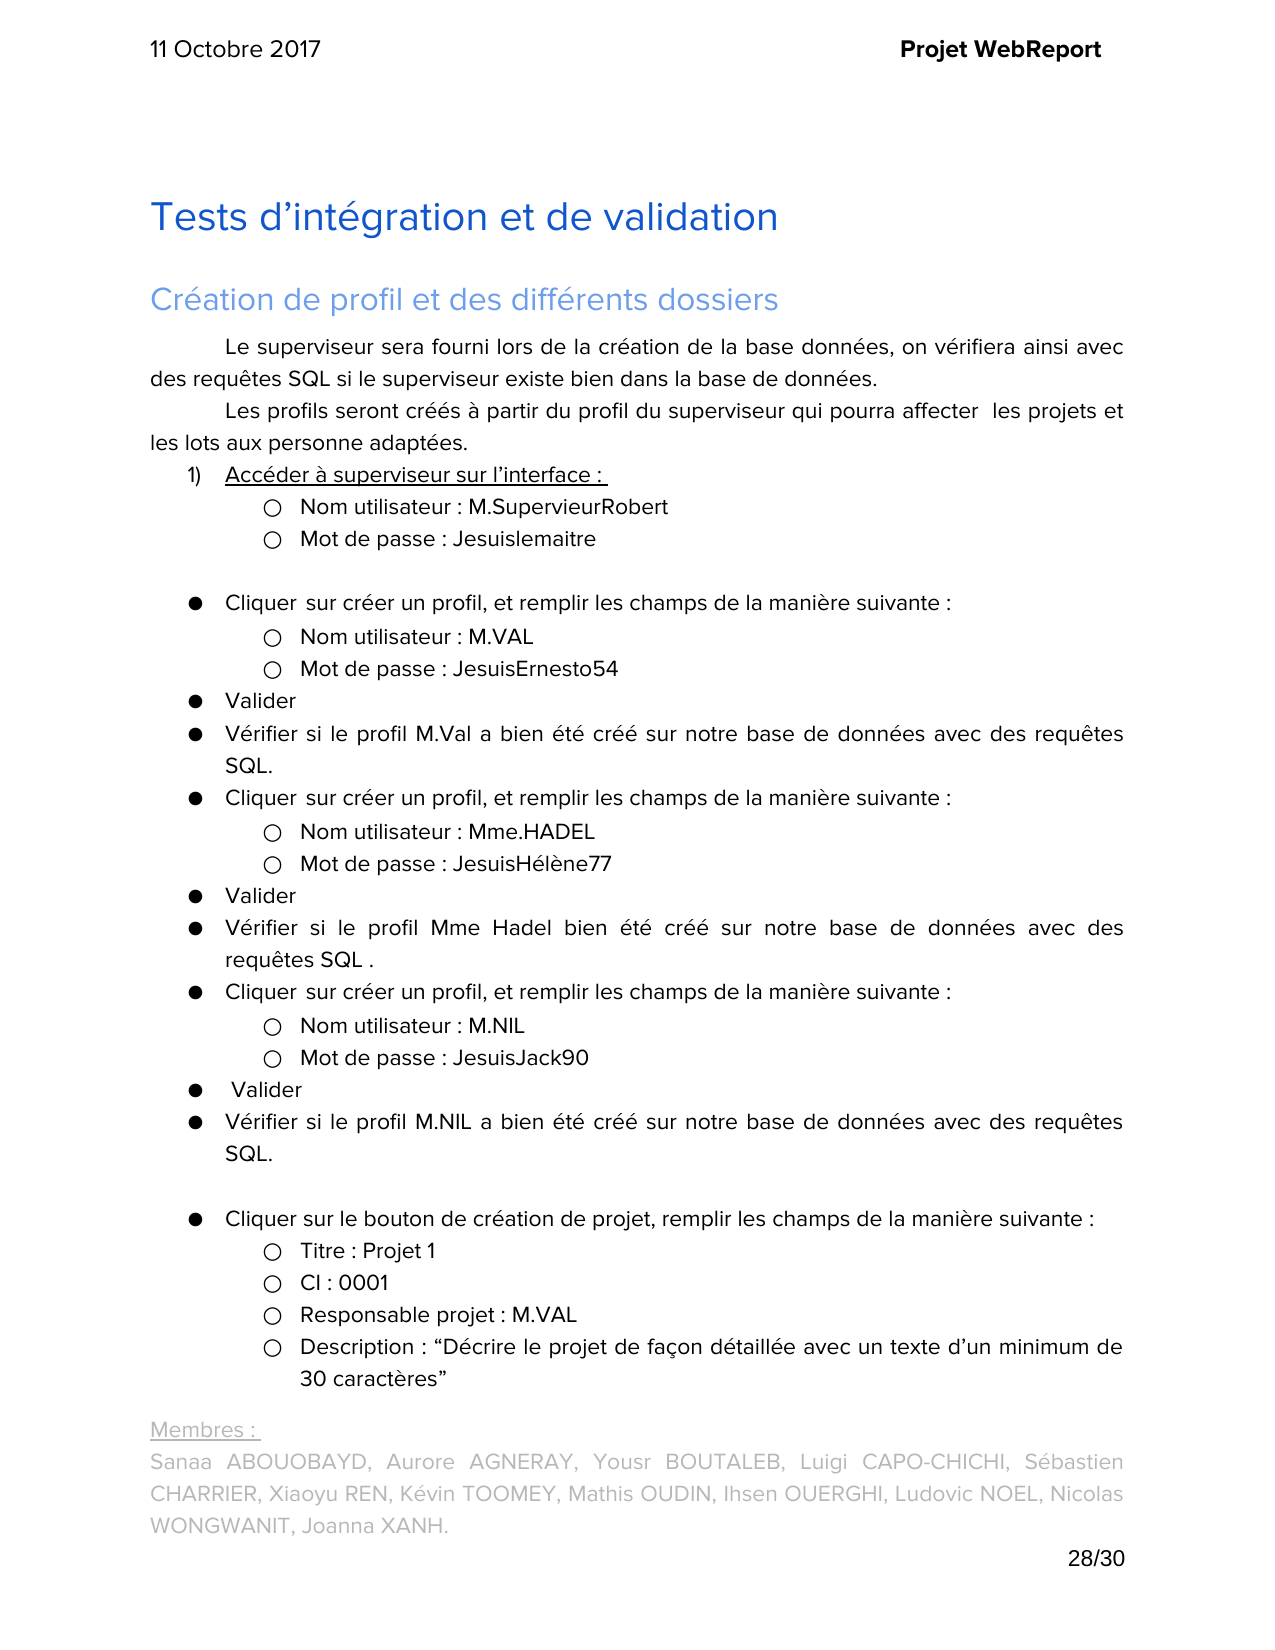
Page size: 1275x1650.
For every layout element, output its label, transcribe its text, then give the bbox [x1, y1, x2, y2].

list CI : 0001 [262, 1269, 1125, 1297]
list Valider [187, 688, 1125, 716]
list Accéder à superviseur sur l’interface : [187, 461, 1125, 489]
text Les profils seront créés à partir du profil du superviseur qui pourra affecter les projets et les lots aux personne adaptées. [150, 397, 1125, 457]
list Description : “Décrire le projet de façon détaillée avec un texte d’un minimum de 30 caractères” [262, 1333, 1125, 1393]
list Cliquer sur créer un profil, et remplir les champs de la manière suivante : [187, 784, 1125, 812]
text Le superviseur sera fourni lors de la création de la base données, on vérifiera ainsi avec des requêtes SQL si le superviseur existe bien dans la base de données. [150, 333, 1125, 393]
list Vérifier si le profil M.NIL a bien été créé sur notre base de données avec des requêtes SQL. [187, 1109, 1125, 1169]
list Cliquer sur créer un profil, et remplir les champs de la manière suivante : [187, 590, 1125, 618]
list Nom utilisateur : Mme.HADEL [262, 818, 1125, 846]
list Valider [187, 1077, 1125, 1104]
list Titre : Projet 1 [262, 1237, 1125, 1265]
subtitle Tests d’intégration et de validation [150, 192, 1125, 242]
list Mot de passe : Jesuislemaitre [262, 526, 1125, 553]
list Mot de passe : JesuisHélène77 [262, 850, 1125, 878]
subtitle Création de profil et des différents dossiers [150, 280, 1125, 321]
list Cliquer sur le bouton de création de projet, remplir les champs de la manière suivante : [187, 1205, 1125, 1233]
list Vérifier si le profil M.Val a bien été créé sur notre base de données avec des requêtes SQL. [187, 720, 1125, 780]
list Vérifier si le profil Mme Hadel bien été créé sur notre base de données avec des requêtes SQL . [187, 914, 1125, 974]
list Nom utilisateur : M.SupervieurRobert [262, 493, 1125, 521]
list Nom utilisateur : M.VAL [262, 624, 1125, 652]
list Nom utilisateur : M.NIL [262, 1012, 1125, 1040]
list Mot de passe : JesuisJack90 [262, 1044, 1125, 1072]
list Valider [187, 882, 1125, 910]
list Cliquer sur créer un profil, et remplir les champs de la manière suivante : [187, 978, 1125, 1006]
list Mot de passe : JesuisErnesto54 [262, 656, 1125, 684]
list Responsable projet : M.VAL [262, 1301, 1125, 1329]
